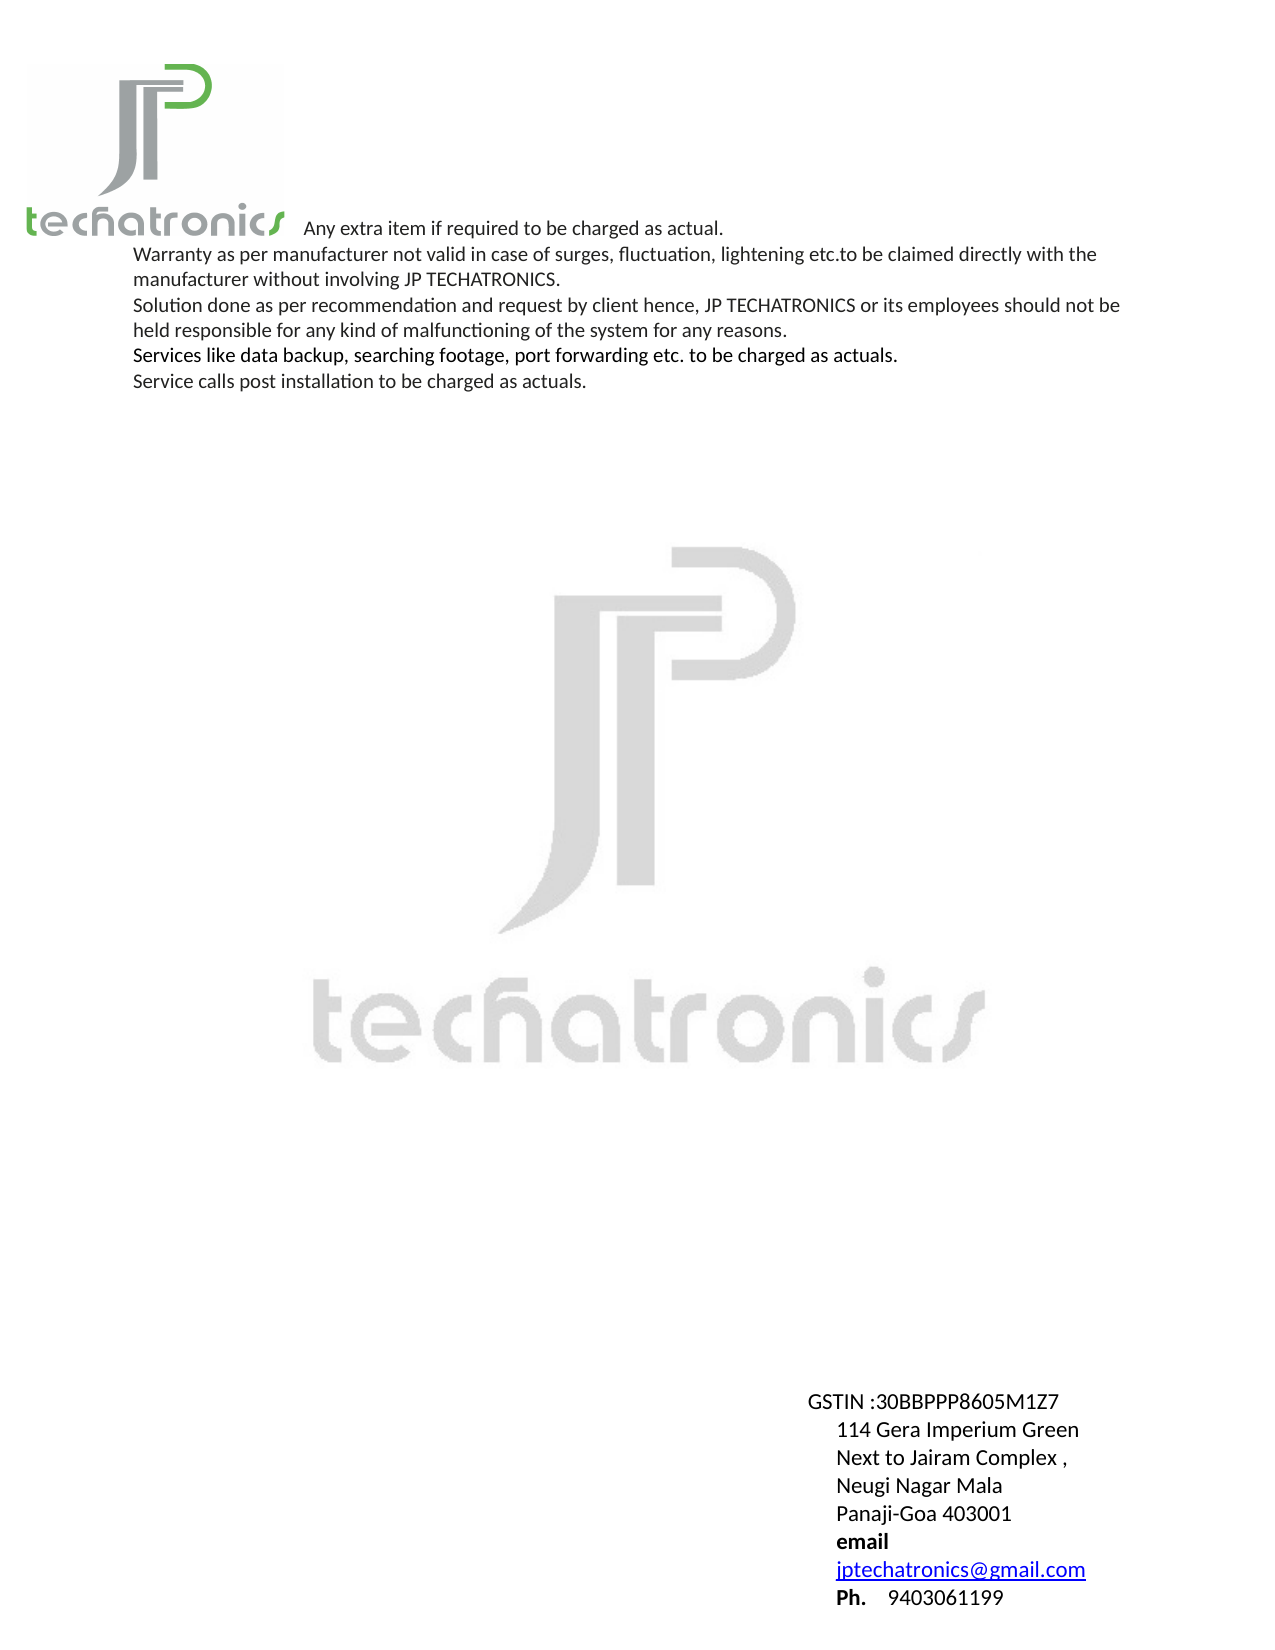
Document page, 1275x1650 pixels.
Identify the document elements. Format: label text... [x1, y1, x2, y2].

text Warranty as per manufacturer not valid in case of surges, fluctuation, lightening etc.to be claimed directly with the [133, 241, 1125, 266]
picture [240, 505, 1018, 1097]
text Solution done as per recommendation and request by client hence, JP TECHATRONICS or its employees should not be held responsible for any kind of malfunctioning of the system for any reasons. [133, 292, 1125, 343]
text Service calls post installation to be charged as actuals. [133, 368, 1125, 393]
text manufacturer without involving JP TECHATRONICS. [133, 266, 1125, 292]
text Any extra item if required to be charged as actual. [133, 216, 1125, 241]
text Services like data backup, searching footage, port forwarding etc. to be charged as actuals. [133, 343, 1125, 368]
picture [26, 64, 285, 236]
